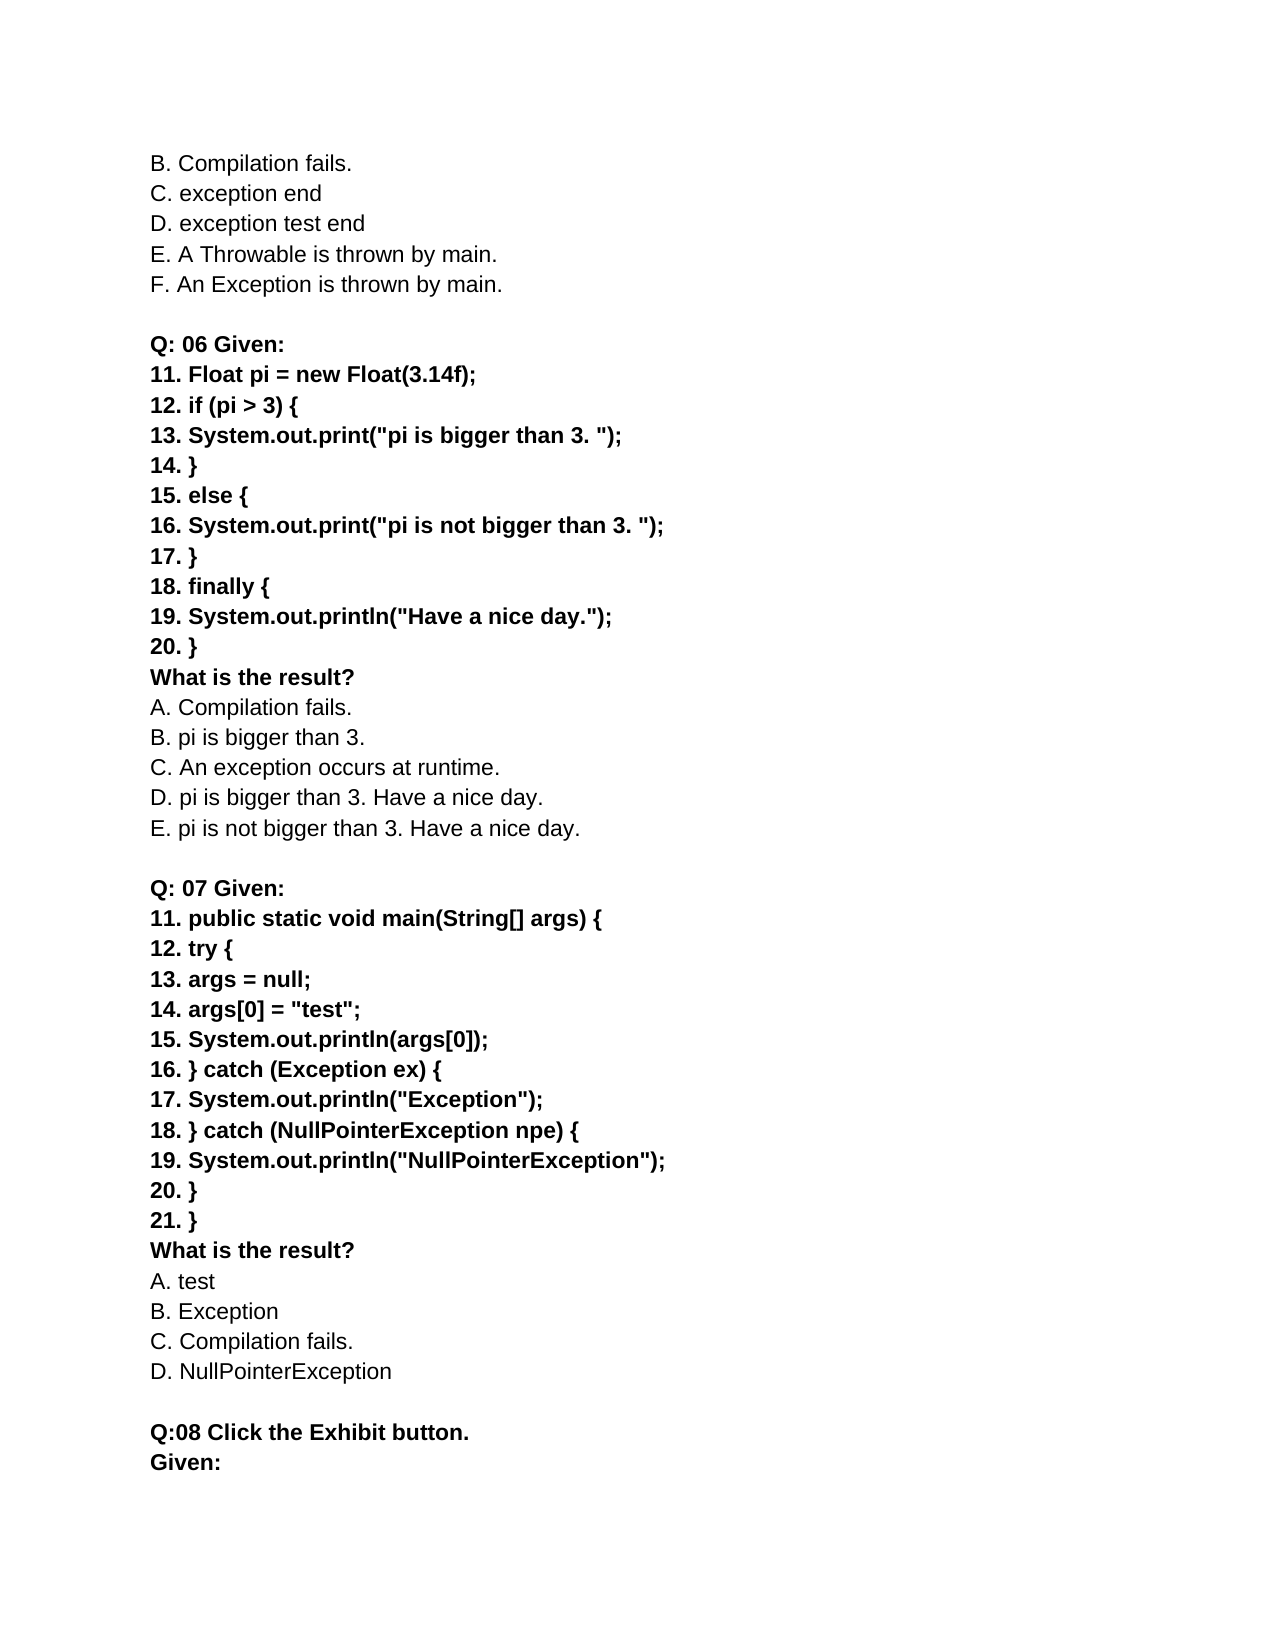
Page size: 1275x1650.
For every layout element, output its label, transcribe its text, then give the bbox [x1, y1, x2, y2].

text 20. } [150, 1177, 1125, 1203]
text 13. System.out.print("pi is bigger than 3. "); [150, 422, 1125, 448]
text 16. } catch (Exception ex) { [150, 1056, 1125, 1083]
text B. pi is bigger than 3. [150, 724, 1125, 750]
text 17. System.out.println("Exception"); [150, 1086, 1125, 1113]
text Q: 06 Given: [150, 331, 1125, 358]
text 21. } [150, 1207, 1125, 1234]
text 12. try { [150, 935, 1125, 962]
text 16. System.out.print("pi is not bigger than 3. "); [150, 512, 1125, 539]
text F. An Exception is thrown by main. [150, 271, 1125, 297]
text 11. Float pi = new Float(3.14f); [150, 361, 1125, 388]
text What is the result? [150, 1237, 1125, 1264]
text Q: 07 Given: [150, 875, 1125, 901]
text E. pi is not bigger than 3. Have a nice day. [150, 814, 1125, 841]
text 11. public static void main(String[] args) { [150, 905, 1125, 932]
text B. Compilation fails. [150, 150, 1125, 176]
text 20. } [150, 633, 1125, 660]
text Q:08 Click the Exhibit button. [150, 1419, 1125, 1445]
text 15. System.out.println(args[0]); [150, 1026, 1125, 1052]
text A. Compilation fails. [150, 694, 1125, 720]
text C. An exception occurs at runtime. [150, 754, 1125, 781]
text 14. } [150, 452, 1125, 478]
text D. exception test end [150, 210, 1125, 237]
text What is the result? [150, 663, 1125, 690]
text D. pi is bigger than 3. Have a nice day. [150, 784, 1125, 811]
text 18. } catch (NullPointerException npe) { [150, 1117, 1125, 1143]
text A. test [150, 1268, 1125, 1294]
text 13. args = null; [150, 966, 1125, 992]
text C. Compilation fails. [150, 1328, 1125, 1354]
text 19. System.out.println("Have a nice day."); [150, 603, 1125, 629]
text Given: [150, 1449, 1125, 1475]
text C. exception end [150, 180, 1125, 207]
text E. A Throwable is thrown by main. [150, 241, 1125, 267]
text D. NullPointerException [150, 1358, 1125, 1385]
text 17. } [150, 543, 1125, 569]
text 14. args[0] = "test"; [150, 996, 1125, 1022]
text 12. if (pi > 3) { [150, 392, 1125, 418]
text B. Exception [150, 1298, 1125, 1324]
text 19. System.out.println("NullPointerException"); [150, 1147, 1125, 1173]
text 18. finally { [150, 573, 1125, 599]
text 15. else { [150, 482, 1125, 509]
